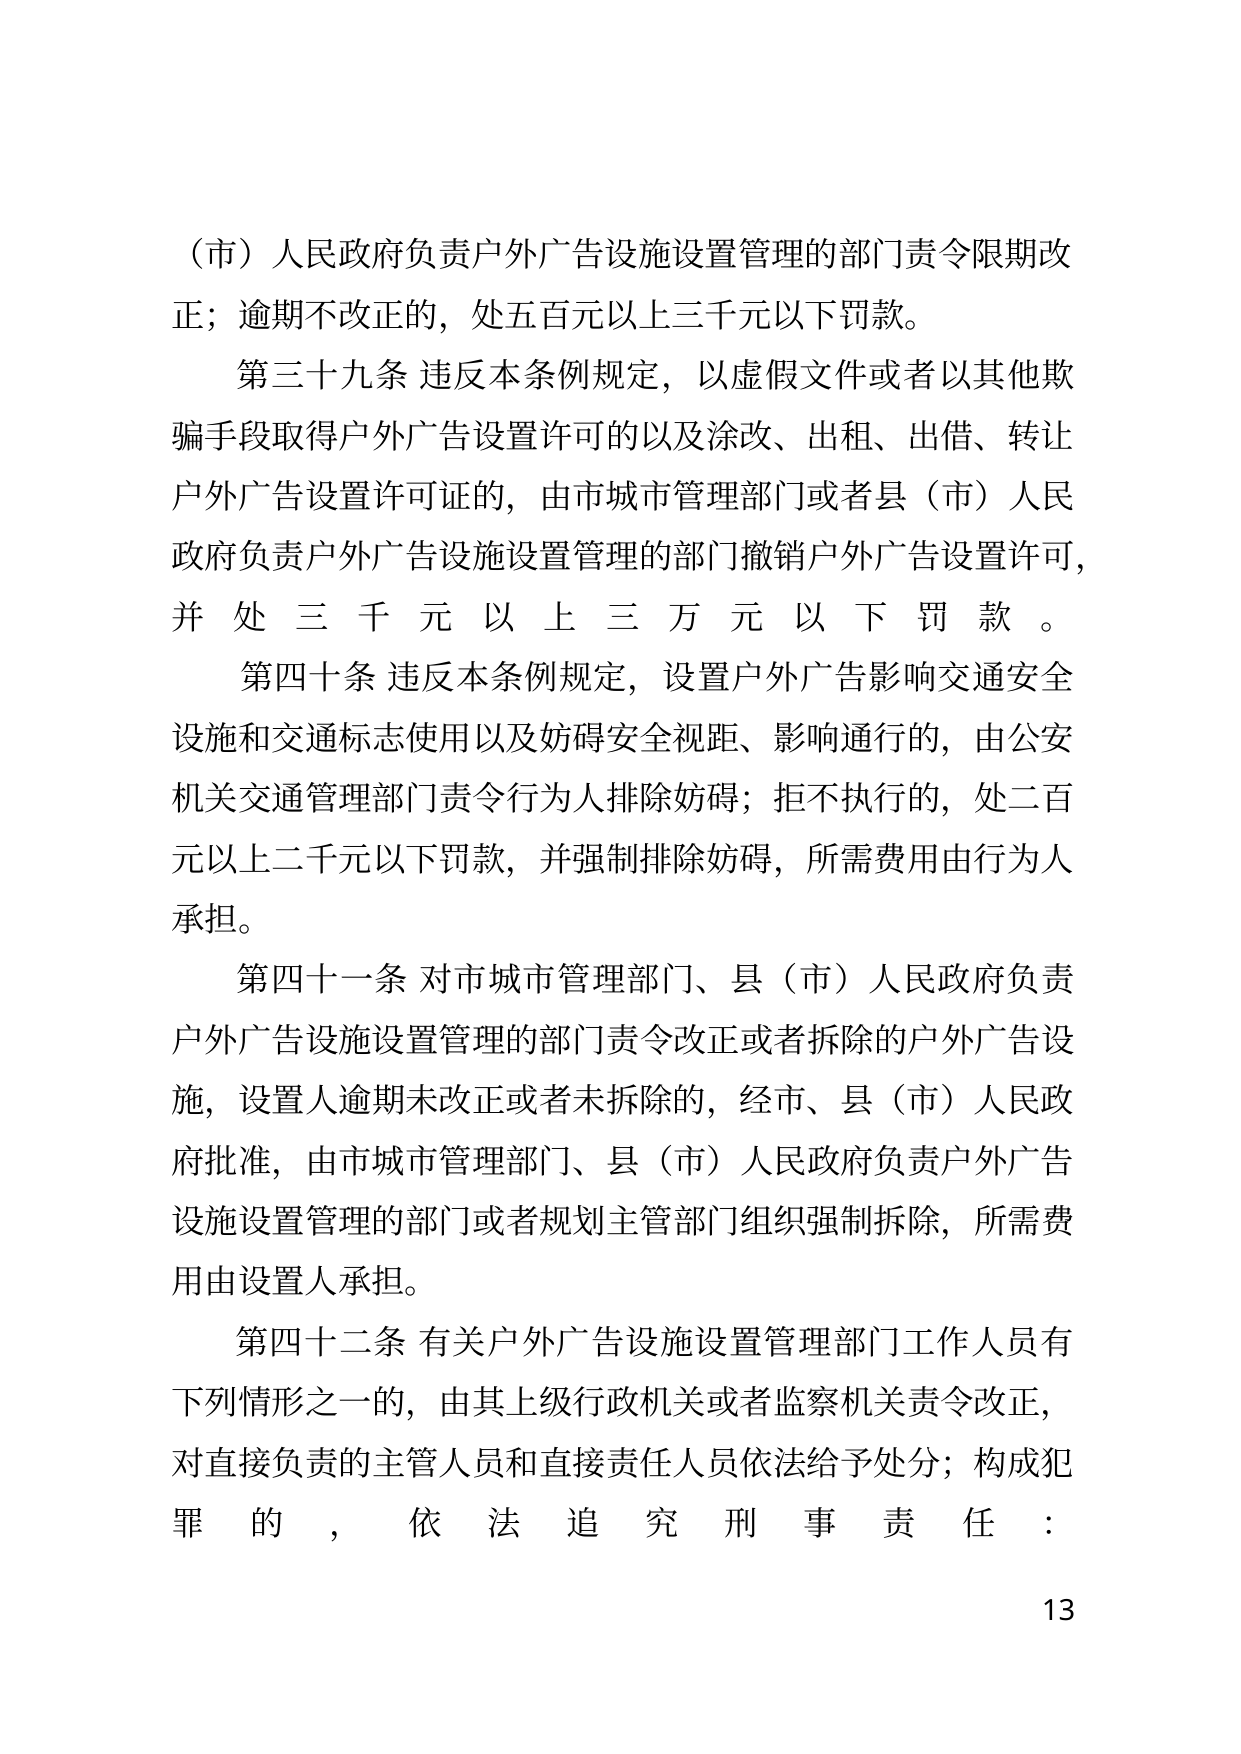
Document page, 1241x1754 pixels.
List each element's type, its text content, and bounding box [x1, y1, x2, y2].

text 第三十九条 违反本条例规定，以虚假文件或者以其他欺骗手段取得户外广告设置许可的以及涂改、出租、出借、转让户外广告设置许可证的，由市城市管理部门或者县（市）人民政府负责户外广告设施设置管理的部门撤销户外广告设置许可，并处三千元以上三万元以下罚款。 第四十条 违反本条例规定，设置户外广告影响交通安全设施和交通标志使用以及妨碍安全视距、影响通行的，由公安机关交通管理部门责令行为人排除妨碍；拒不执行的，处二百元以上二千元以下罚款，并强制排除妨碍，所需费用由行为人承担。 [171, 339, 1075, 943]
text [171, 1306, 1075, 1548]
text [171, 218, 1075, 339]
text 第四十一条 对市城市管理部门、县（市）人民政府负责户外广告设施设置管理的部门责令改正或者拆除的户外广告设施，设置人逾期未改正或者未拆除的，经市、县（市）人民政府批准，由市城市管理部门、县（市）人民政府负责户外广告设施设置管理的部门或者规划主管部门组织强制拆除，所需费用由设置人承担。 [171, 943, 1075, 1306]
